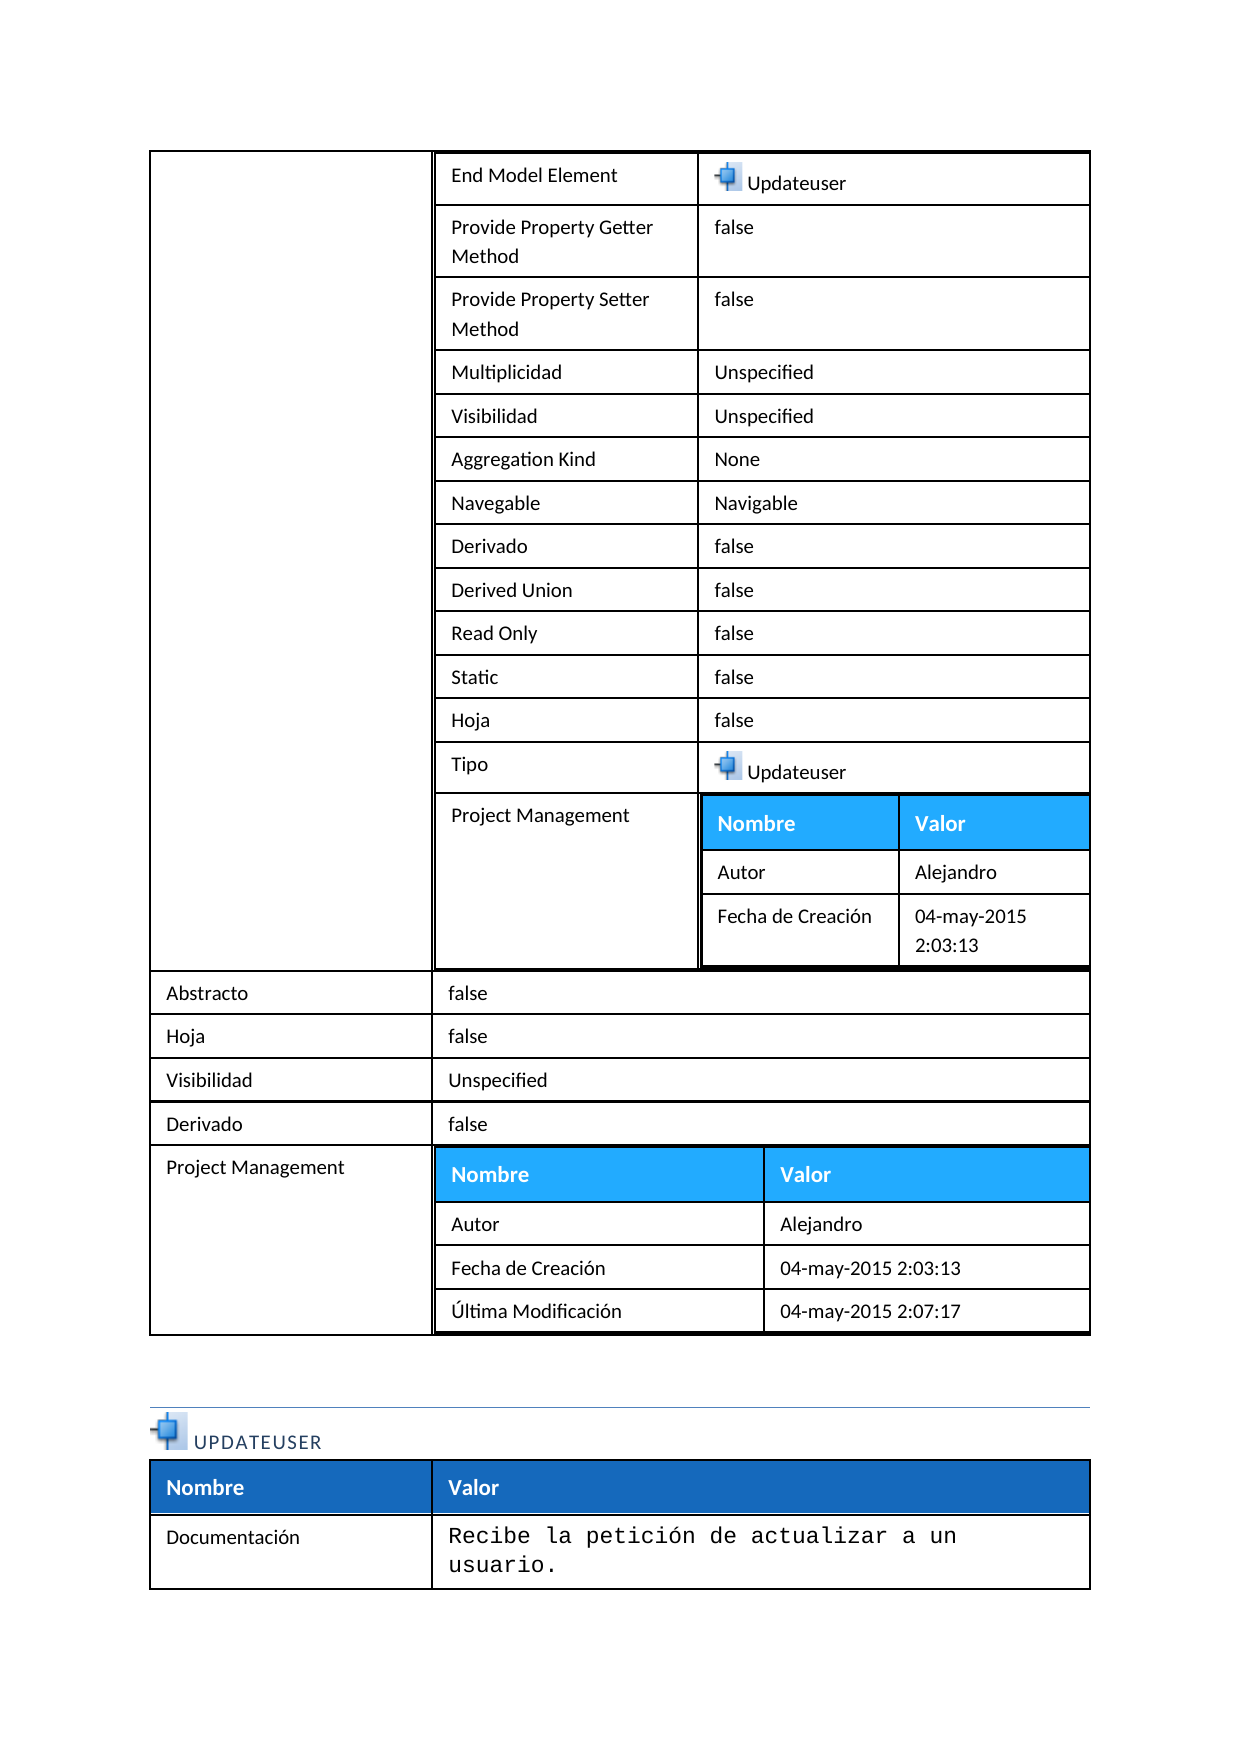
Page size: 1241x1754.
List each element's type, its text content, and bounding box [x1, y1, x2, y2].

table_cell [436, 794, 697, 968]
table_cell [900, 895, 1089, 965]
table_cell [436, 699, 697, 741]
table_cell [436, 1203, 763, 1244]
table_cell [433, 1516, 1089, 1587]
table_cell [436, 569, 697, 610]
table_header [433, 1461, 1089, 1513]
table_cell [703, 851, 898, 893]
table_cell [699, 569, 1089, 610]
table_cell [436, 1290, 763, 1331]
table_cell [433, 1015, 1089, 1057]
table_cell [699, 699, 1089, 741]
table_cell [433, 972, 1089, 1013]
subtitle Updateuser [150, 1408, 1090, 1455]
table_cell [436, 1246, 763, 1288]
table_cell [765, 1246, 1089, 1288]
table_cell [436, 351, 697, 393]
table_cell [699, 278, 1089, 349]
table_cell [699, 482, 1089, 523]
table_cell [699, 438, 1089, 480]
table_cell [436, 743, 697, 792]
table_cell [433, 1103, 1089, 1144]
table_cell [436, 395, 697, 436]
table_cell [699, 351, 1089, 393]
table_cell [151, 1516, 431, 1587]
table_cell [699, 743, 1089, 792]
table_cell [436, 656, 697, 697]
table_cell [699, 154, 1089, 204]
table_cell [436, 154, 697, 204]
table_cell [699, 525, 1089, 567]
picture [714, 751, 743, 780]
picture [714, 162, 743, 191]
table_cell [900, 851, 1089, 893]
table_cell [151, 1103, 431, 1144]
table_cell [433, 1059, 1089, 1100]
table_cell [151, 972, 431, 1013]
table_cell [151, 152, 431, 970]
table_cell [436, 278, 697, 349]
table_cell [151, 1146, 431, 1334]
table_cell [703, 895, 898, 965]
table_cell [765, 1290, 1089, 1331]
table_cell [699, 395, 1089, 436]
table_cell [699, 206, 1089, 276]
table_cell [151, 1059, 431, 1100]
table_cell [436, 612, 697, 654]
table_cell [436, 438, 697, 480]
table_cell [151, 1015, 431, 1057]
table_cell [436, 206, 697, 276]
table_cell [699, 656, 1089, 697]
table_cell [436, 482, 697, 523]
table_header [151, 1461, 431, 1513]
picture [150, 1412, 188, 1450]
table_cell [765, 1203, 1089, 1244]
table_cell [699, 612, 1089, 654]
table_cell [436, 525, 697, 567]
